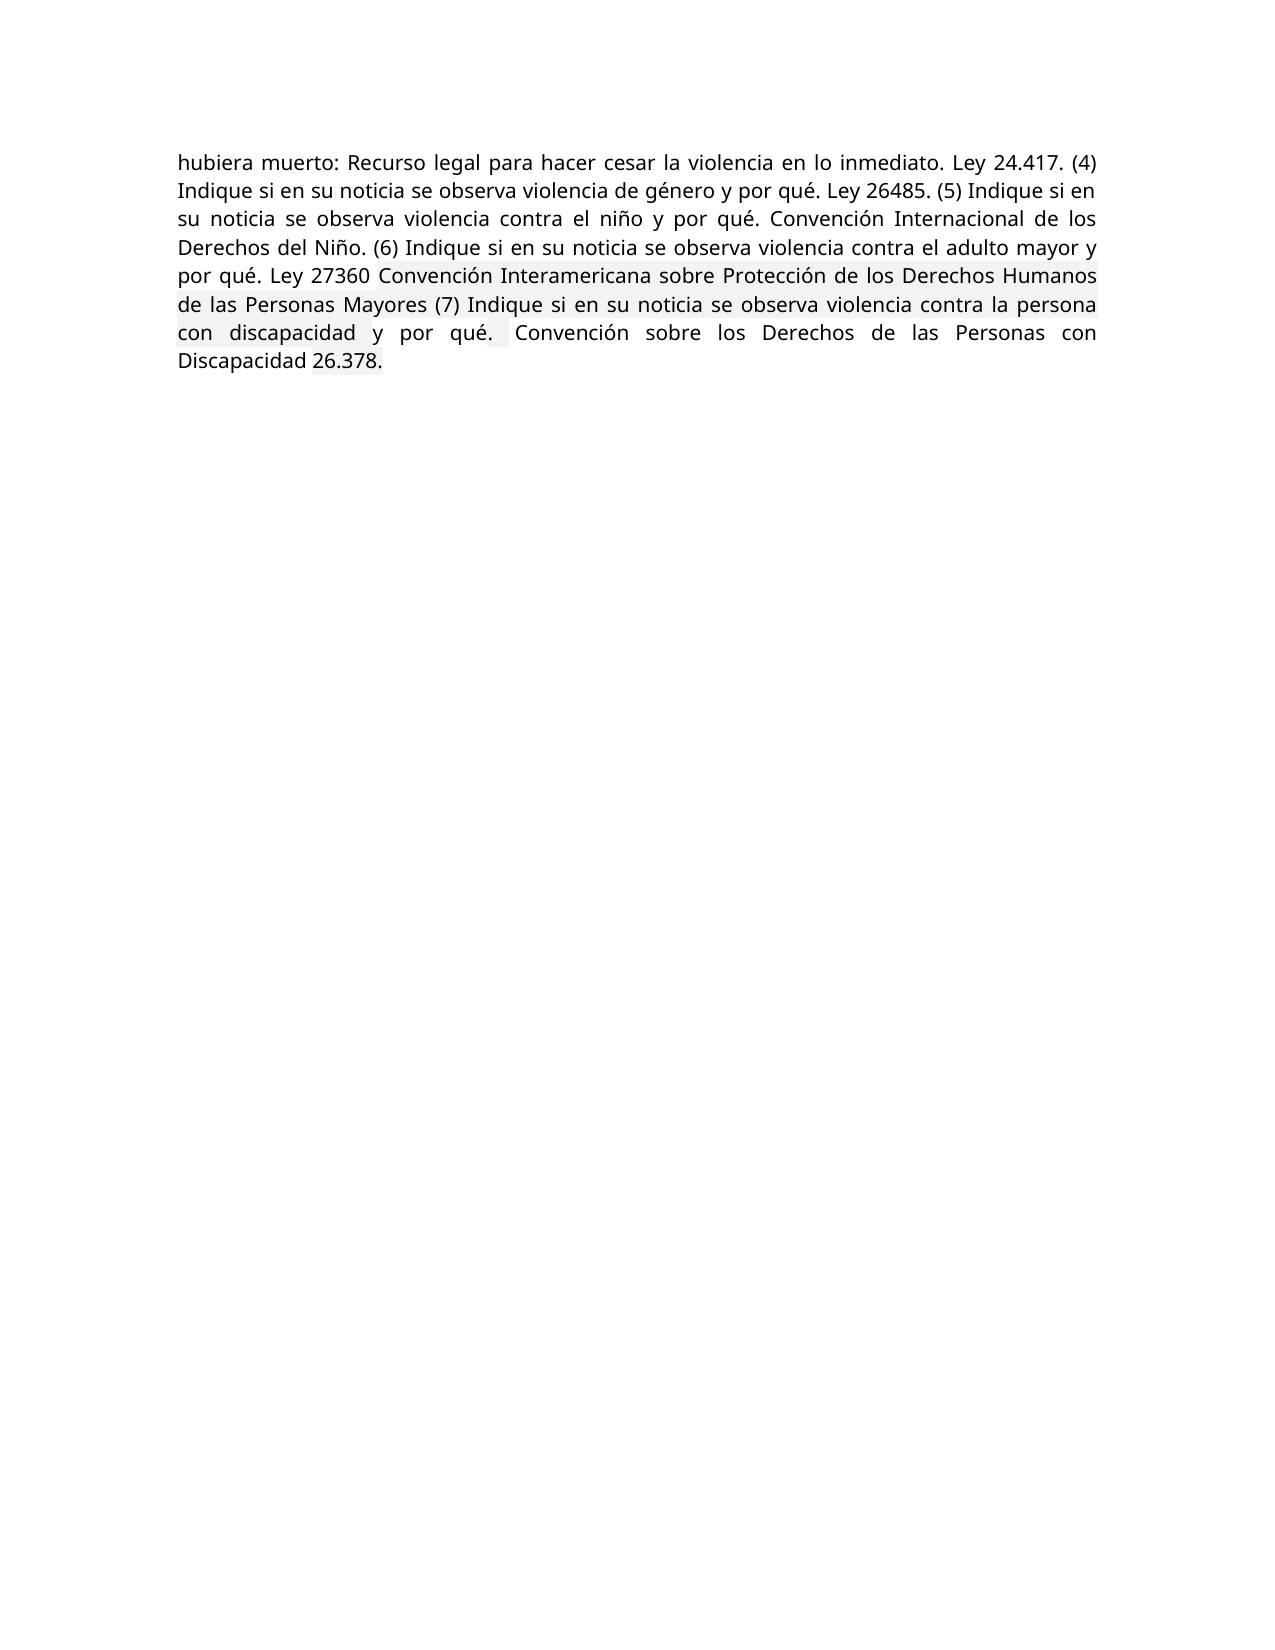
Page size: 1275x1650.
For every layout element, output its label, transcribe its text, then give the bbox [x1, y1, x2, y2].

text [177, 148, 1098, 290]
